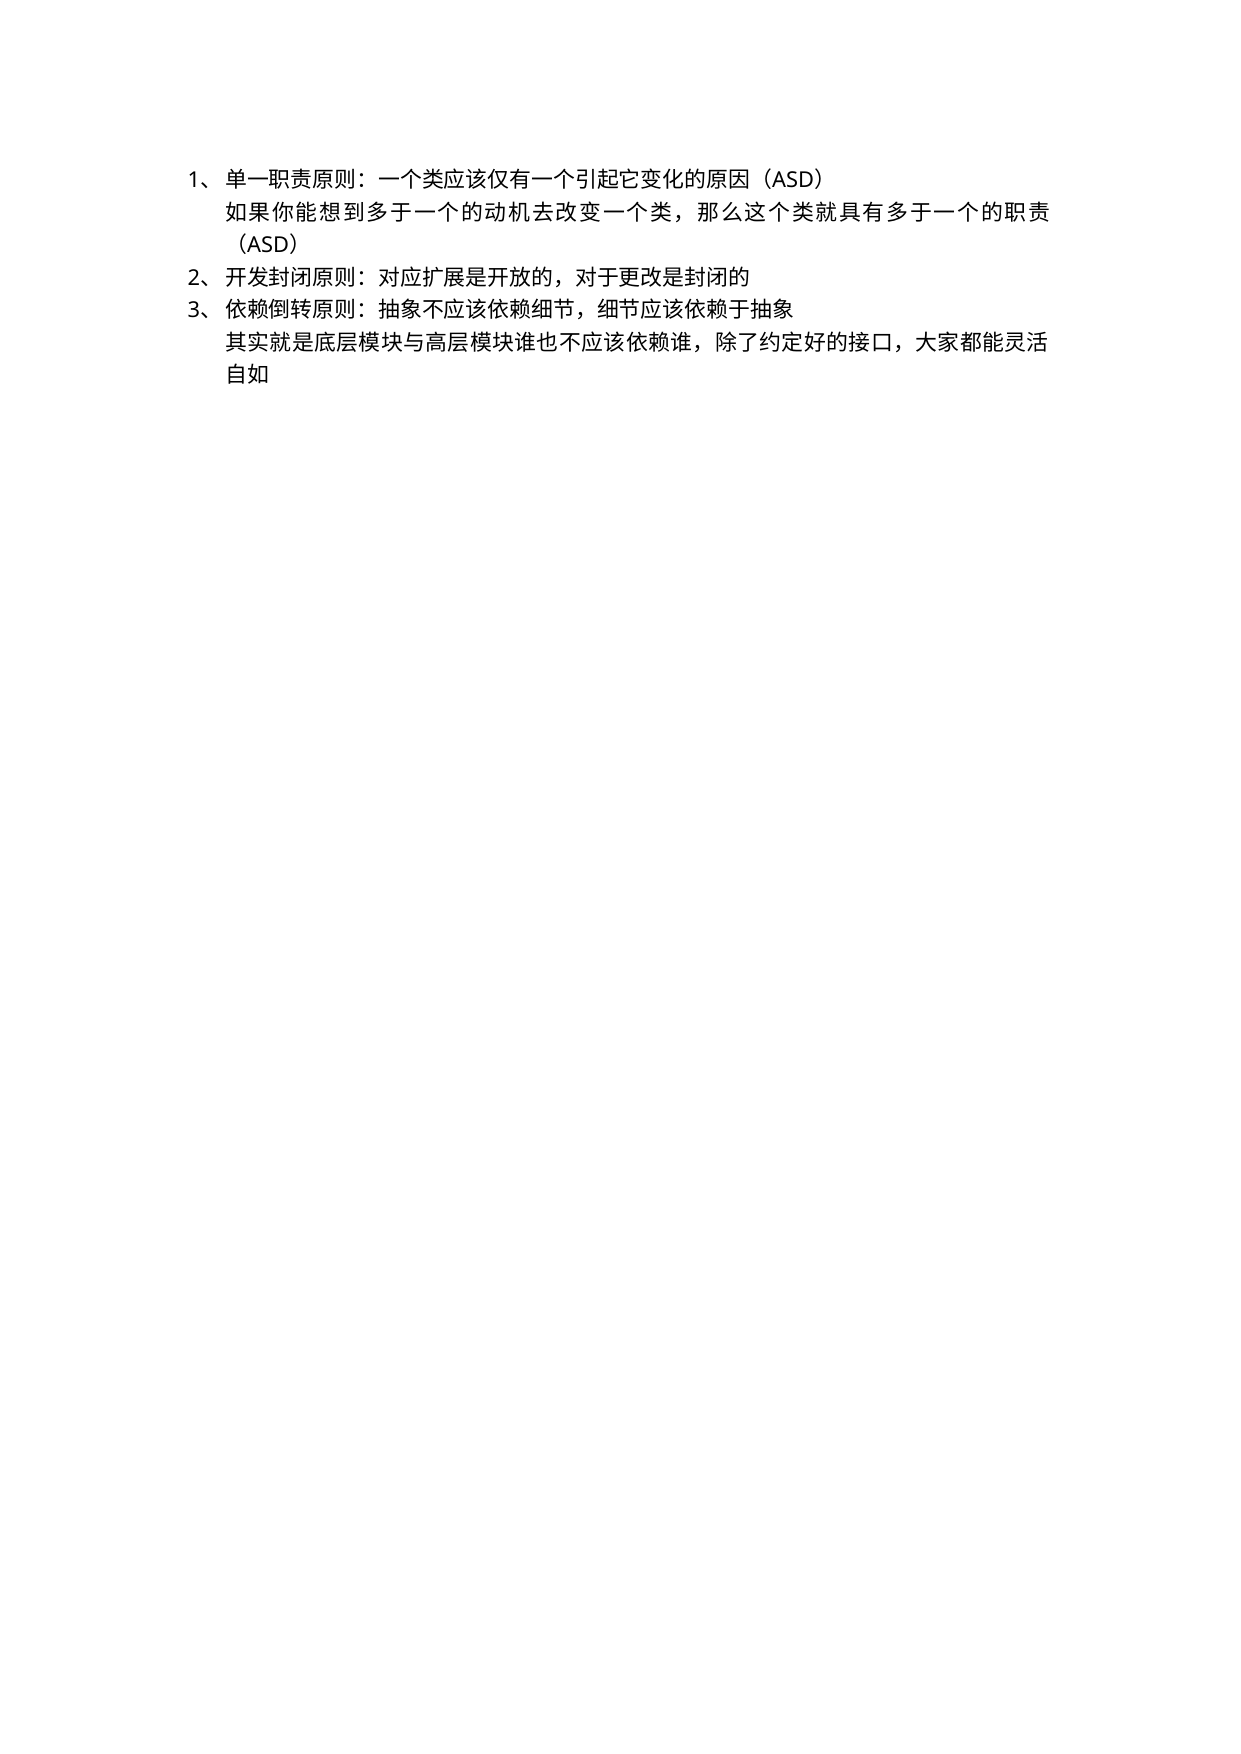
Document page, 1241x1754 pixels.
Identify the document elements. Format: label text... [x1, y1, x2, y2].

list 单一职责原则：一个类应该仅有一个引起它变化的原因（ASD） [187, 162, 1053, 194]
list 开发封闭原则：对应扩展是开放的，对于更改是封闭的 [187, 259, 1053, 292]
list 其实就是底层模块与高层模块谁也不应该依赖谁，除了约定好的接口，大家都能灵活自如 [225, 324, 1053, 389]
list 如果你能想到多于一个的动机去改变一个类，那么这个类就具有多于一个的职责（ASD） [225, 194, 1053, 259]
list 依赖倒转原则：抽象不应该依赖细节，细节应该依赖于抽象 [187, 292, 1053, 324]
